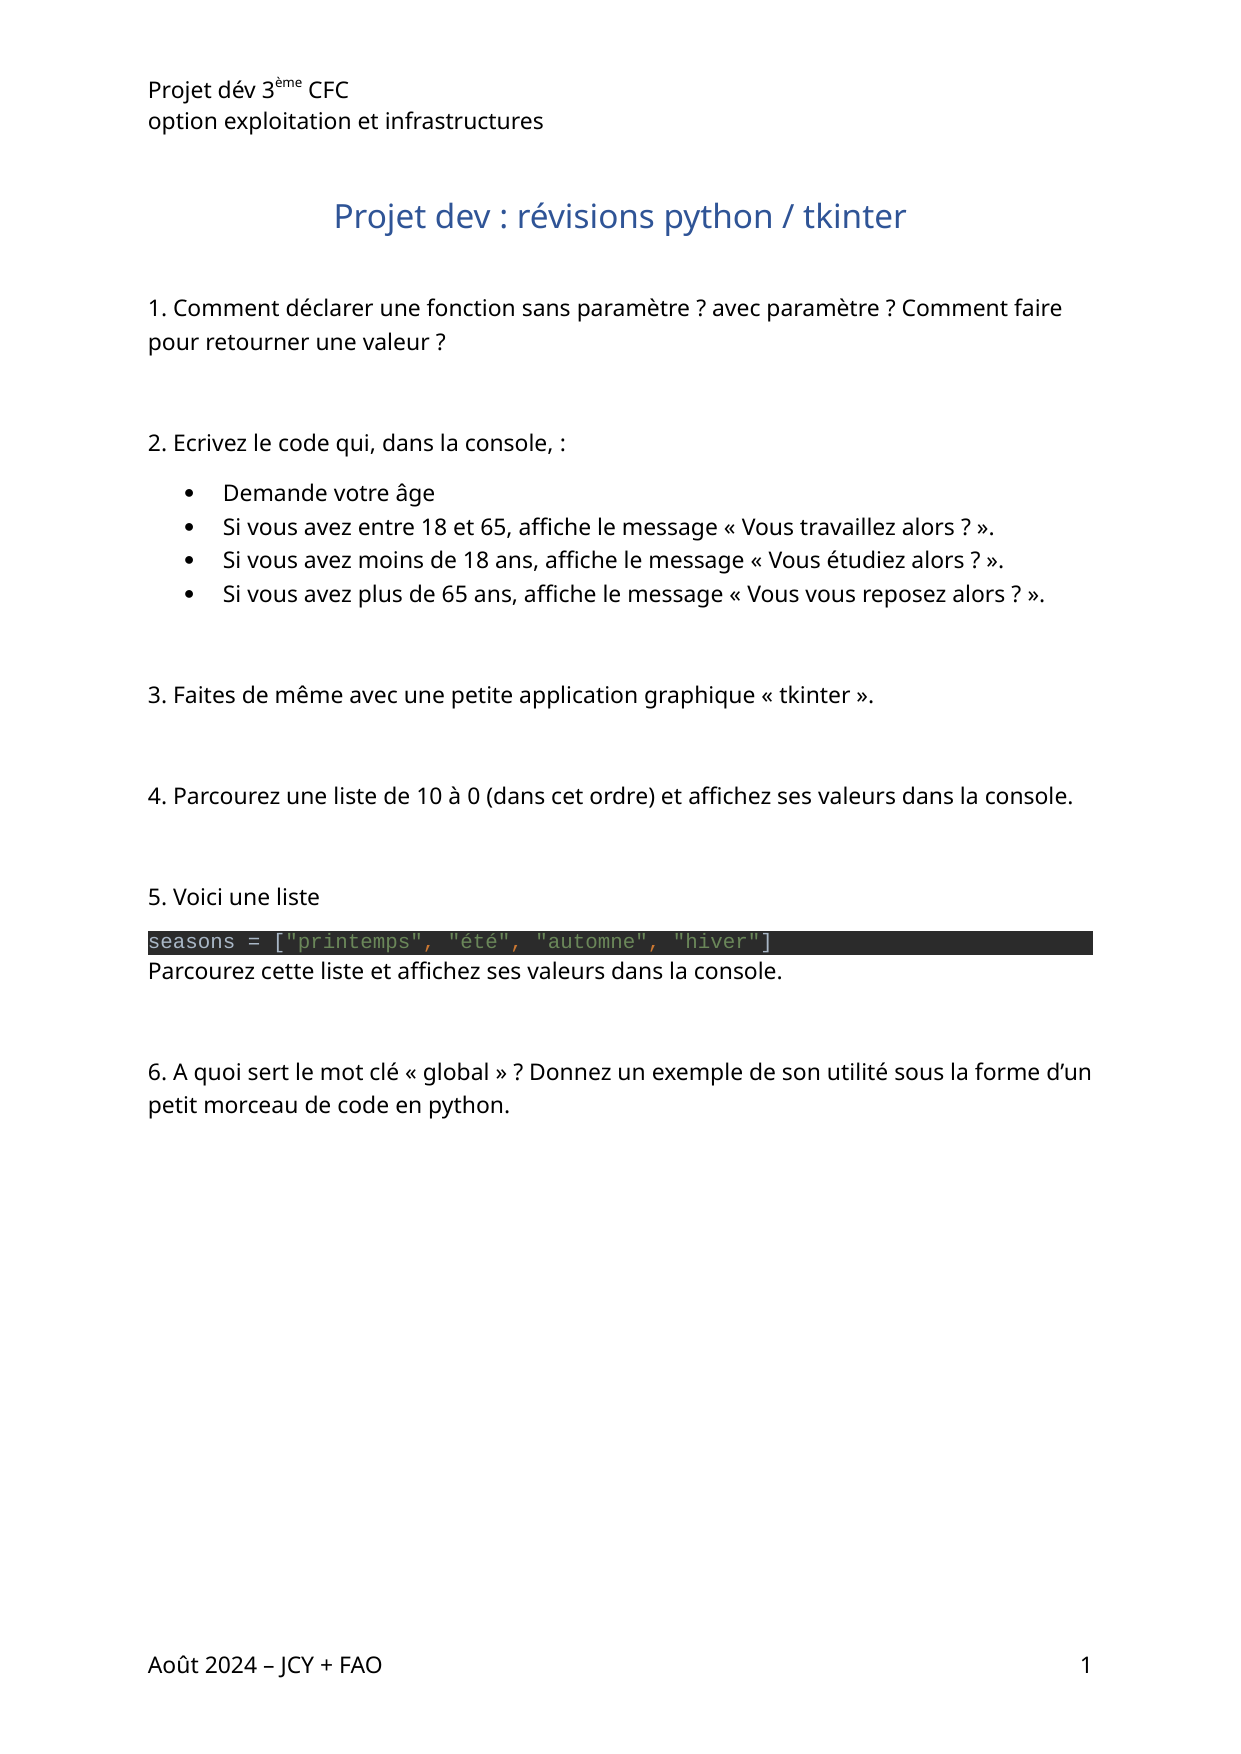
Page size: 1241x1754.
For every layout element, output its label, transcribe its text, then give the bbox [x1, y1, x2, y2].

list Si vous avez entre 18 et 65, affiche le message « Vous travaillez alors ? ». [185, 511, 1093, 542]
text 2. Ecrivez le code qui, dans la console, : [148, 426, 1093, 458]
text seasons = ["printemps", "été", "automne", "hiver"] [148, 931, 1093, 955]
text 1. Comment déclarer une fonction sans paramètre ? avec paramètre ? Comment faire pour retourner une valeur ? [148, 292, 1093, 357]
subtitle Projet dev : révisions python / tkinter [148, 192, 1093, 238]
text 4. Parcourez une liste de 10 à 0 (dans cet ordre) et affichez ses valeurs dans la console. [148, 780, 1093, 811]
text 3. Faites de même avec une petite application graphique « tkinter ». [148, 679, 1093, 710]
text 6. A quoi sert le mot clé « global » ? Donnez un exemple de son utilité sous la forme d’un petit morceau de code en python. [148, 1056, 1093, 1121]
text Parcourez cette liste et affichez ses valeurs dans la console. [148, 955, 1093, 986]
list Si vous avez moins de 18 ans, affiche le message « Vous étudiez alors ? ». [185, 544, 1093, 576]
list Si vous avez plus de 65 ans, affiche le message « Vous vous reposez alors ? ». [185, 578, 1093, 609]
list Demande votre âge [185, 477, 1093, 508]
text 5. Voici une liste [148, 881, 1093, 912]
